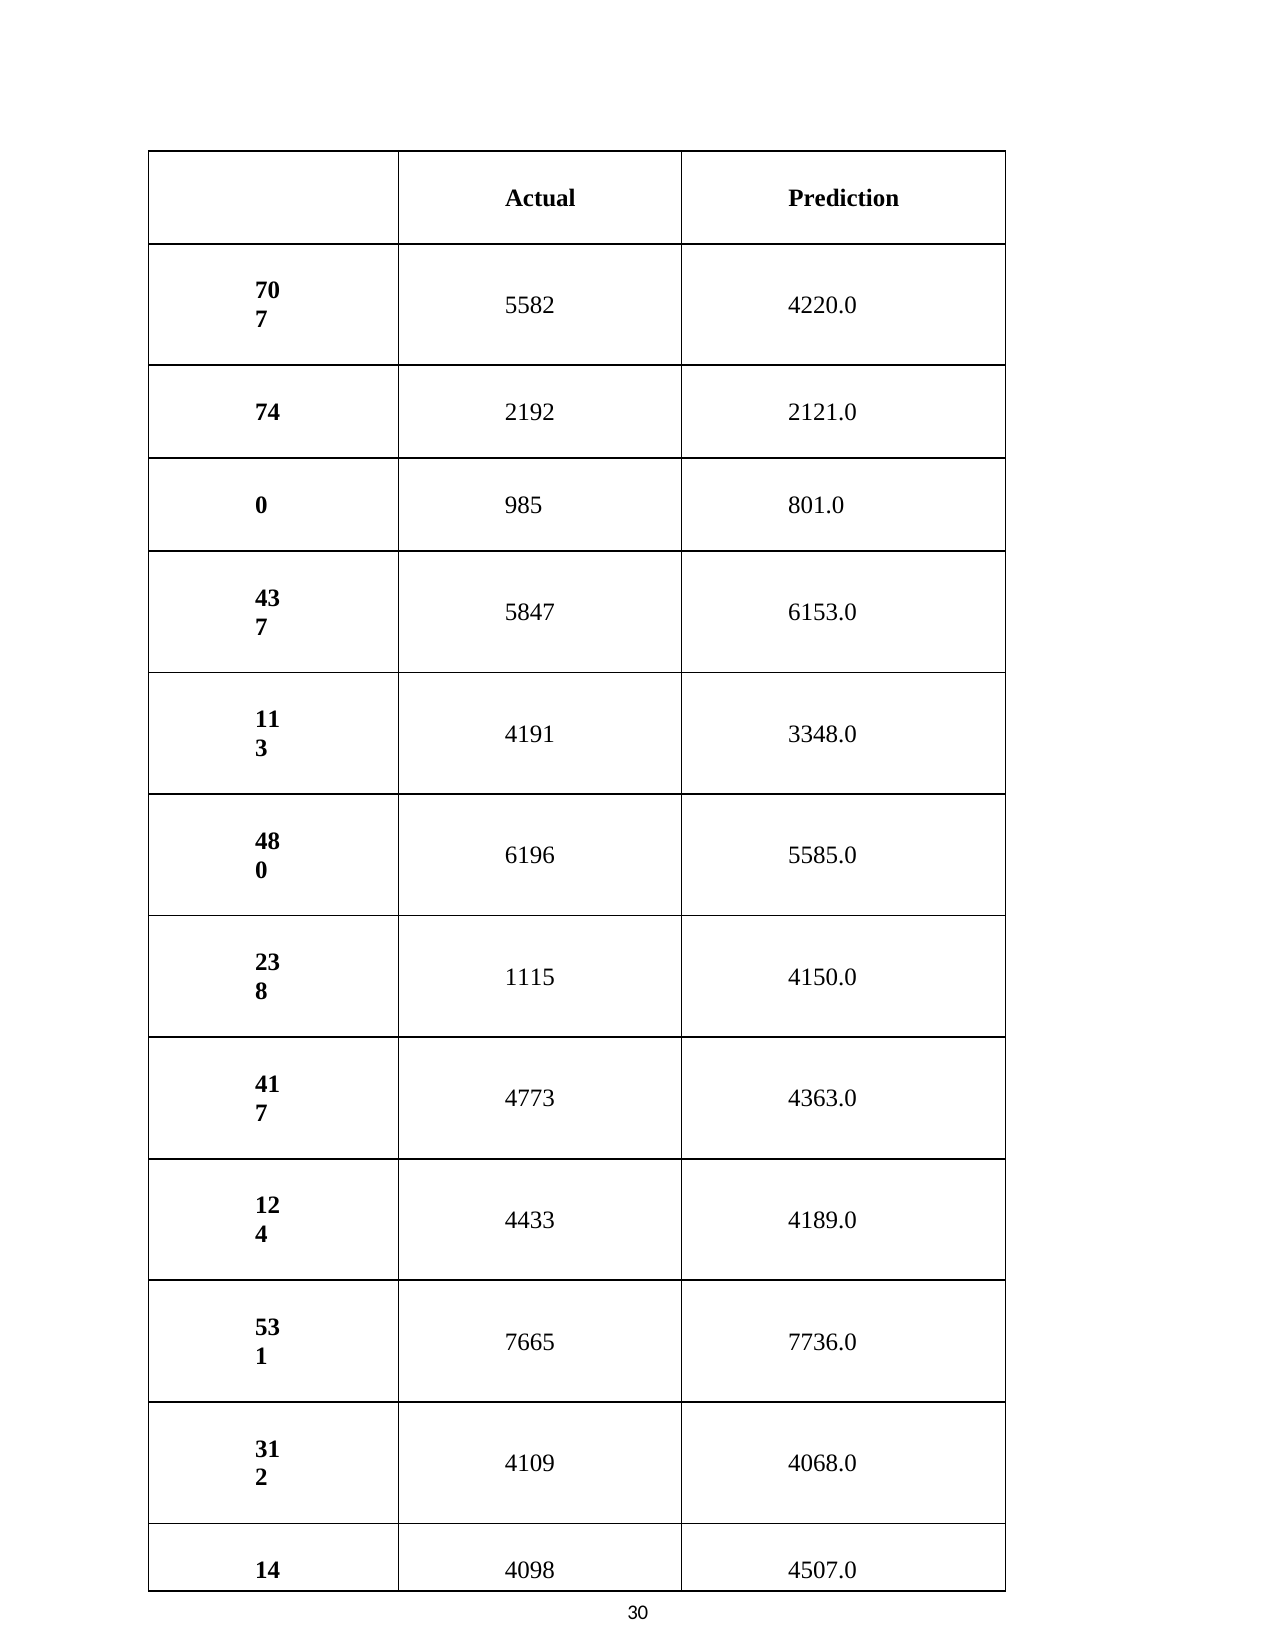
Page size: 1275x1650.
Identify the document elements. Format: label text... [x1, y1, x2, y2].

table_cell 4507.0 [682, 1524, 1005, 1590]
table_cell 4363.0 [682, 1038, 1005, 1158]
table_cell 4150.0 [682, 916, 1005, 1036]
table_cell 4189.0 [682, 1160, 1005, 1279]
table_cell 985 [399, 459, 681, 550]
table_cell 707 [149, 245, 398, 364]
table_cell 6153.0 [682, 552, 1005, 672]
table_cell 149 [149, 1524, 398, 1590]
table_cell 238 [149, 916, 398, 1036]
table_cell 2121.0 [682, 366, 1005, 457]
table_cell 74 [149, 366, 398, 457]
table_header Prediction [682, 152, 1005, 243]
table_cell 480 [149, 795, 398, 915]
table_header Actual [399, 152, 681, 243]
table_cell 6196 [399, 795, 681, 915]
table_cell 4433 [399, 1160, 681, 1279]
table_cell 1115 [399, 916, 681, 1036]
table_cell 3348.0 [682, 673, 1005, 793]
table_cell 437 [149, 552, 398, 672]
table_cell 5847 [399, 552, 681, 672]
table_cell 4109 [399, 1403, 681, 1522]
table_cell 312 [149, 1403, 398, 1522]
table_cell 2192 [399, 366, 681, 457]
table_cell 4773 [399, 1038, 681, 1158]
table_cell 801.0 [682, 459, 1005, 550]
table_cell 0 [149, 459, 398, 550]
table_cell 113 [149, 673, 398, 793]
table_cell 5582 [399, 245, 681, 364]
table_cell 7665 [399, 1281, 681, 1401]
table_cell 7736.0 [682, 1281, 1005, 1401]
table_cell 4191 [399, 673, 681, 793]
table_cell 4098 [399, 1524, 681, 1590]
table_cell 124 [149, 1160, 398, 1279]
table_cell 5585.0 [682, 795, 1005, 915]
table_cell 531 [149, 1281, 398, 1401]
table_cell 417 [149, 1038, 398, 1158]
table_cell 4068.0 [682, 1403, 1005, 1522]
table_header [149, 152, 398, 243]
table_cell 4220.0 [682, 245, 1005, 364]
